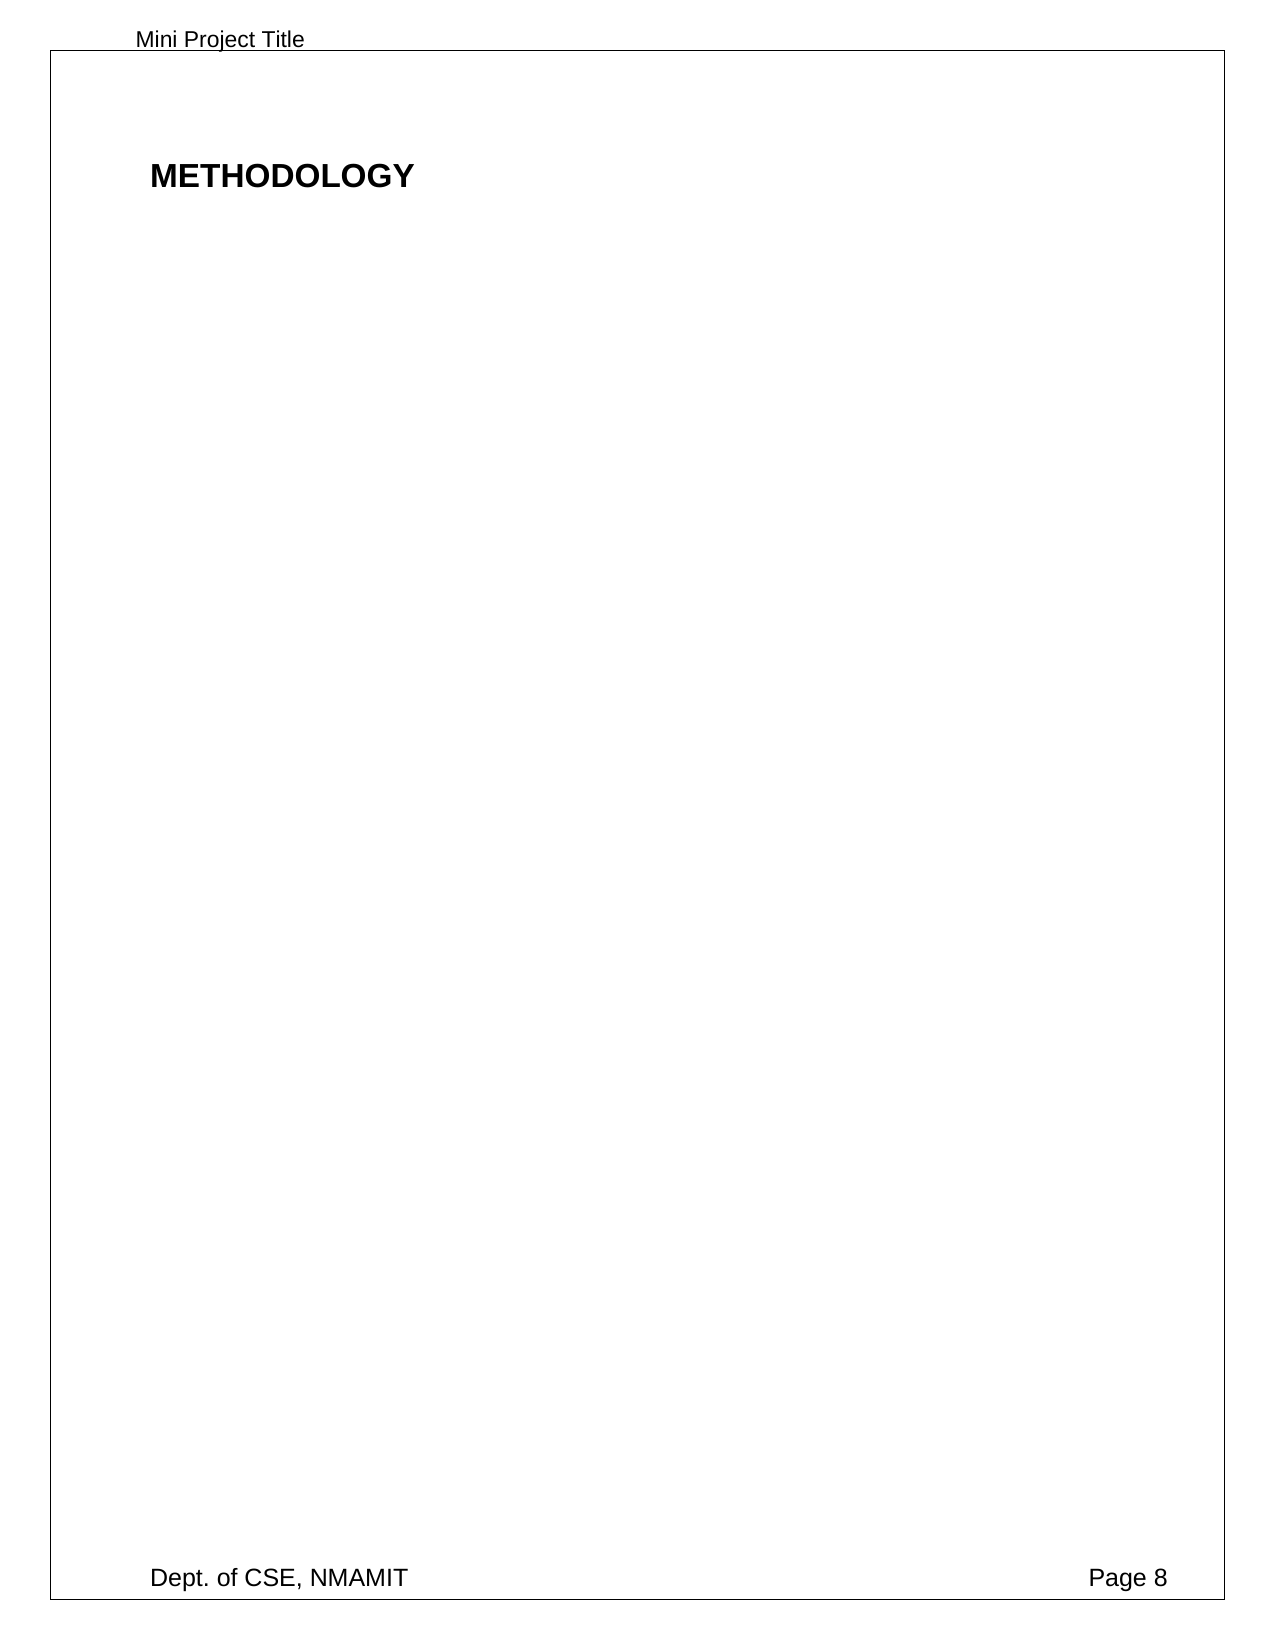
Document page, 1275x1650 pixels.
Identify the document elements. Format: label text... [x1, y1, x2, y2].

subtitle METHODOLOGY [150, 156, 1183, 195]
